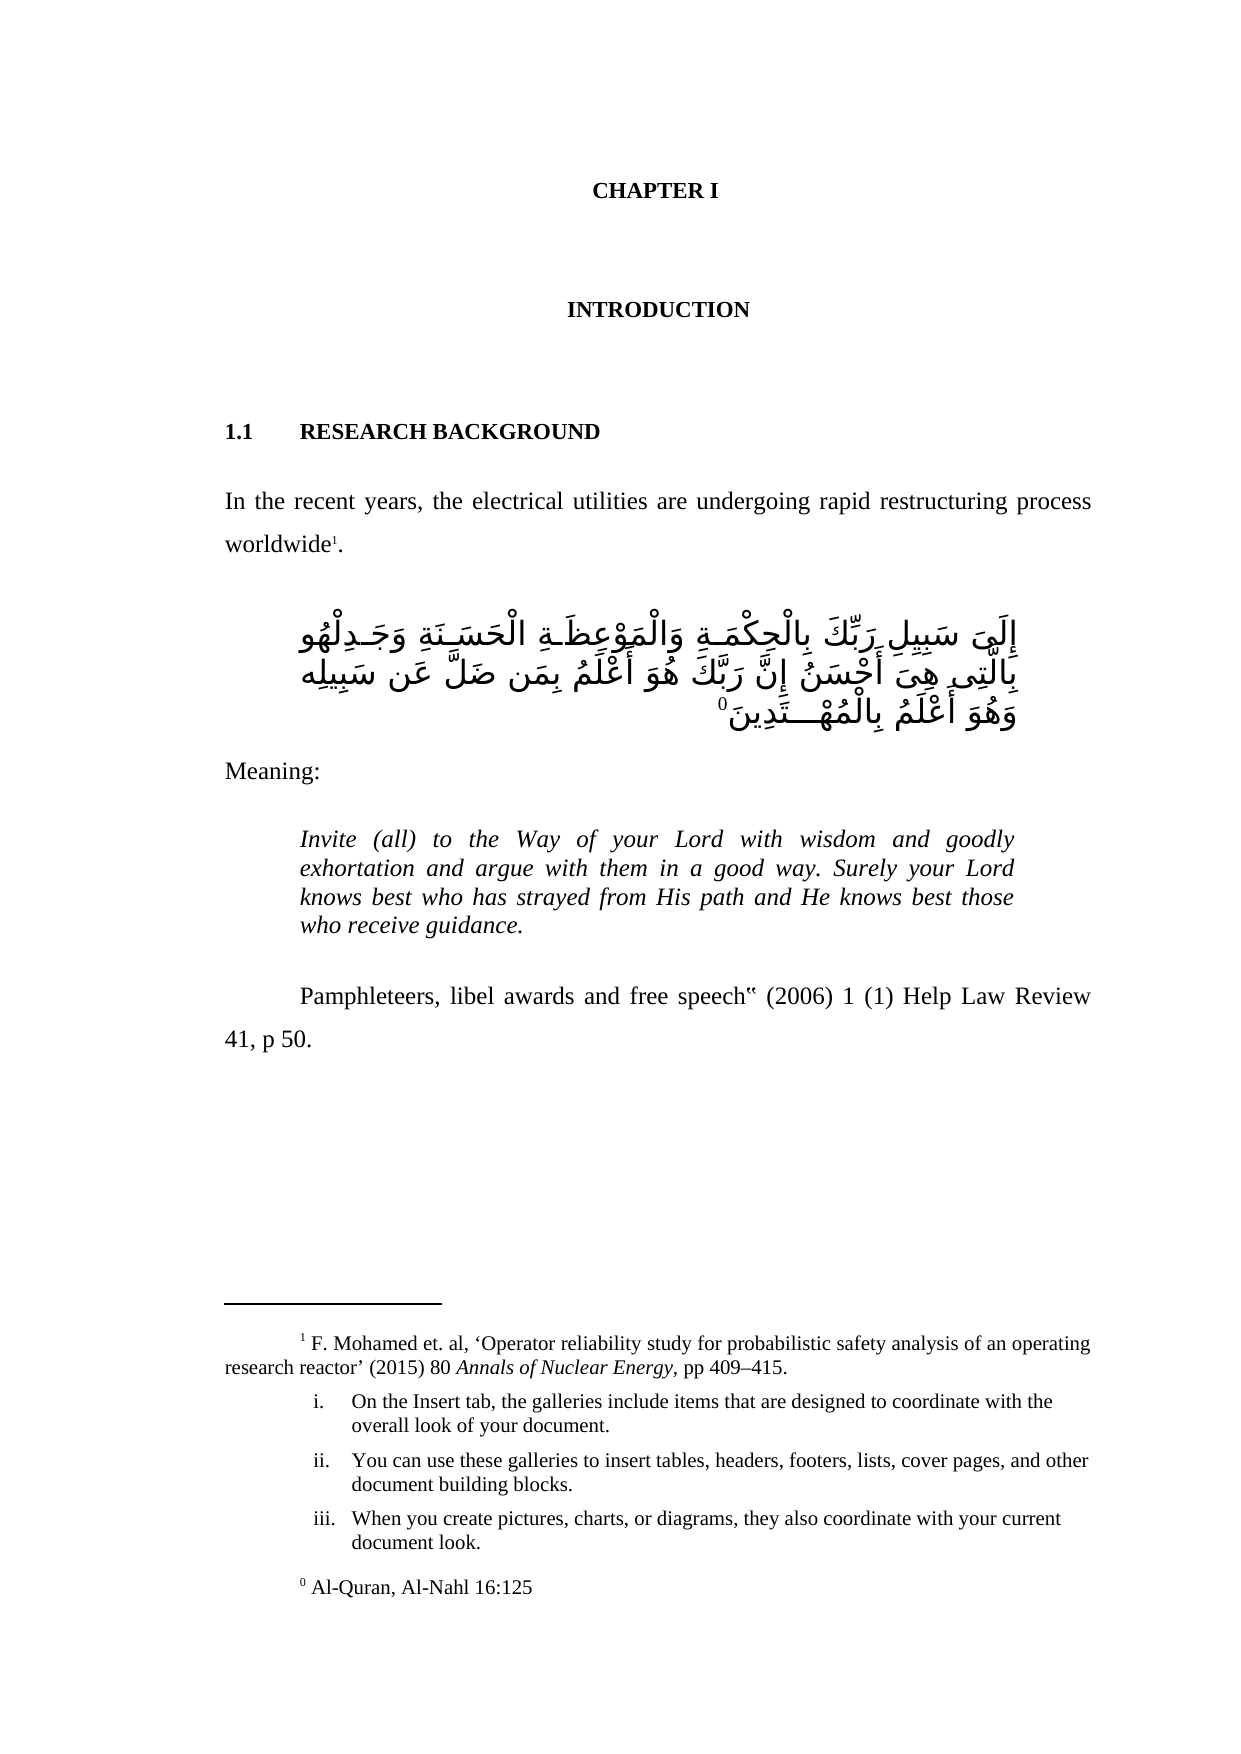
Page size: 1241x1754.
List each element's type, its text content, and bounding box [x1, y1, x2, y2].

text Pamphleteers, libel awards and free speech‟ (2006) 1 (1) Help Law Review 41, p 50. [224, 981, 1092, 1053]
text Meaning: [224, 756, 1092, 785]
text In the recent years, the electrical utilities are undergoing rapid restructuring process worldwide. [224, 486, 1092, 558]
text Introduction [224, 177, 1092, 322]
text Research Background [224, 418, 1092, 445]
text إِلَىَ سَبِيِلِ رَبِّكَ بِالْحِكْمَةِ وَالْمَوْعِظَةِ الْحَسَنَةِ وَجَدِلْهُو بِالَّتِى هِىَ أَحْسَنُ إِنَّ رَبَّكَ هُوَ أَعْلَمُ بِمَن ضَلَّ عَن سَبِيلِه وَهُوَ أَعْلَمُ بِالْمُهْـــتَدِينَ [299, 614, 1017, 731]
text Invite (all) to the Way of your Lord with wisdom and goodly exhortation and argue with them in a good way. Surely your Lord knows best who has strayed from His path and He knows best those who receive guidance. [299, 824, 1017, 939]
